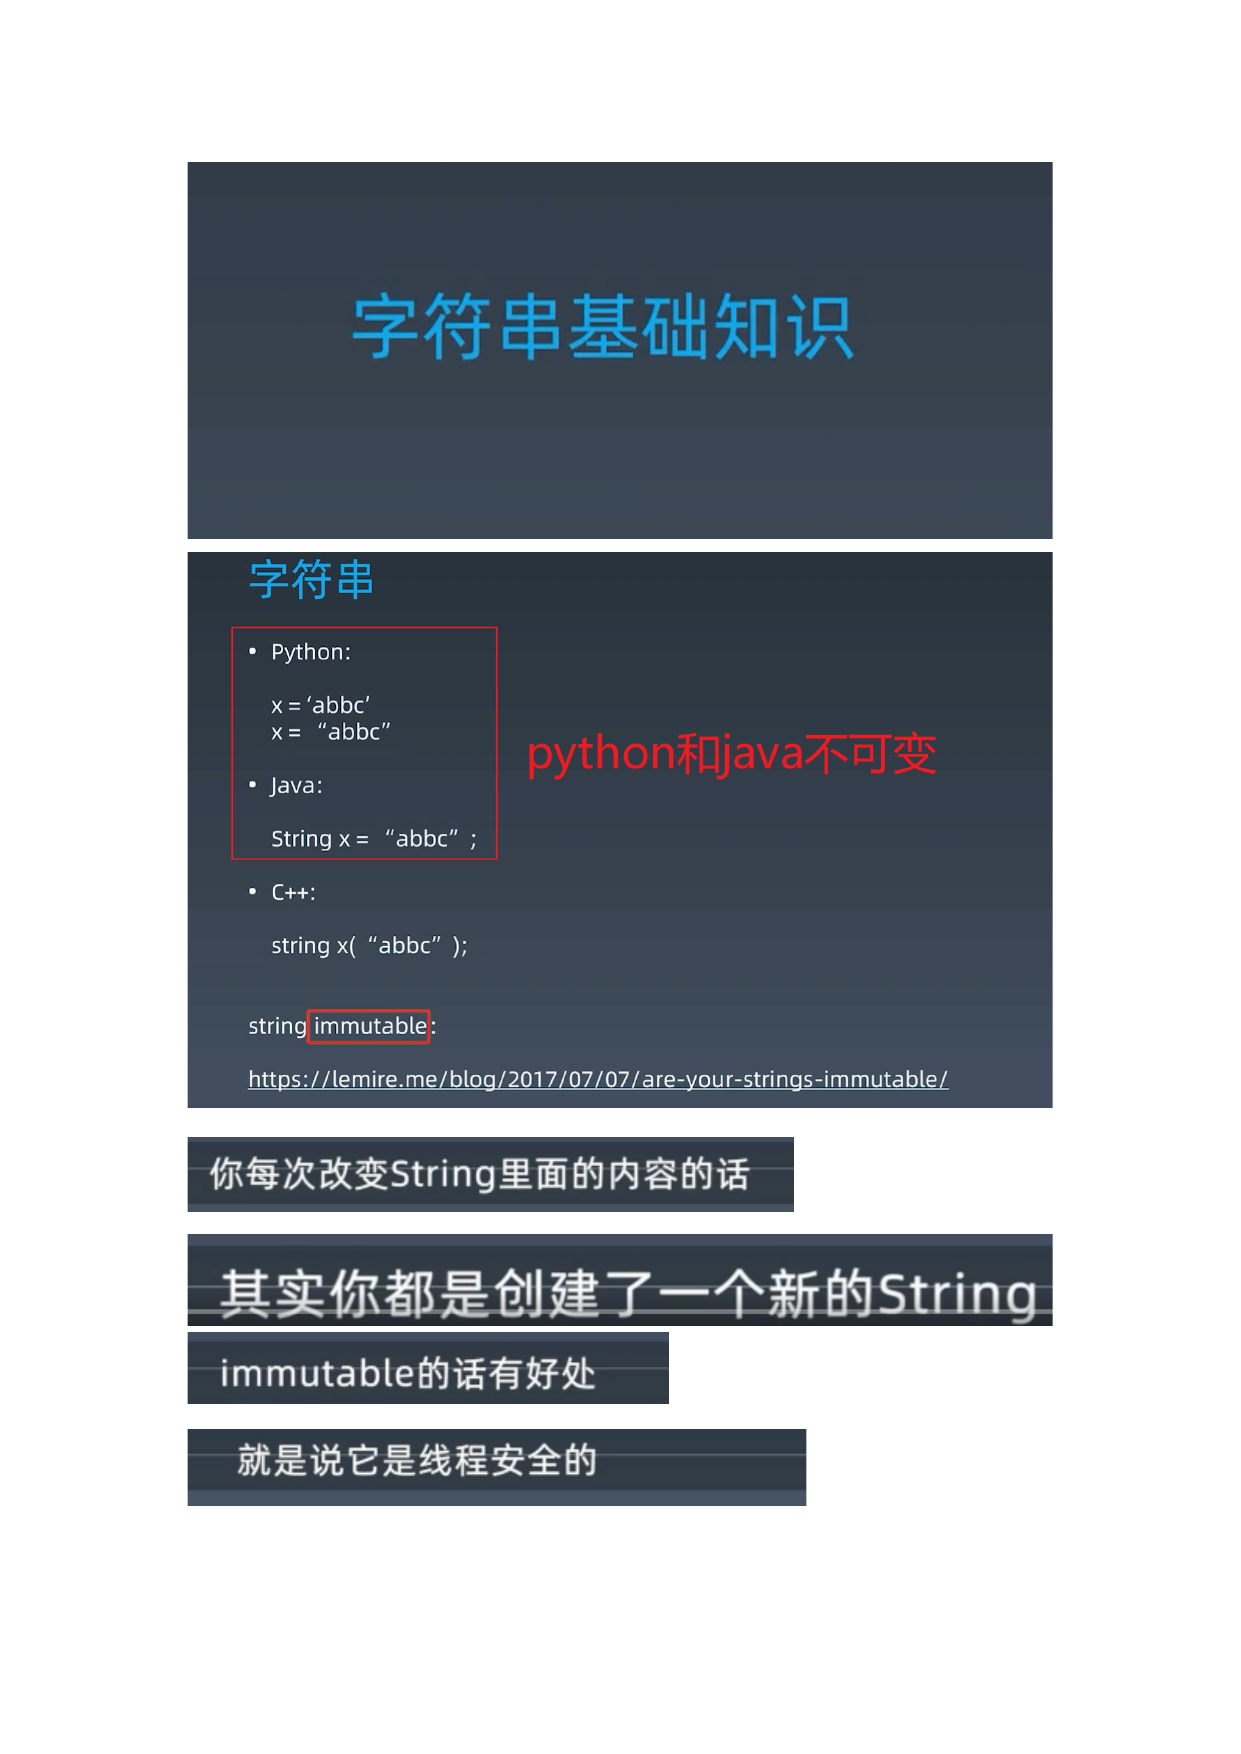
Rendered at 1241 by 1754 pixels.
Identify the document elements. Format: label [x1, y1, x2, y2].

picture [187, 162, 1053, 539]
picture [187, 1234, 1053, 1326]
picture [187, 1429, 807, 1506]
picture [187, 552, 1053, 1108]
picture [187, 1332, 669, 1404]
picture [187, 1137, 794, 1212]
